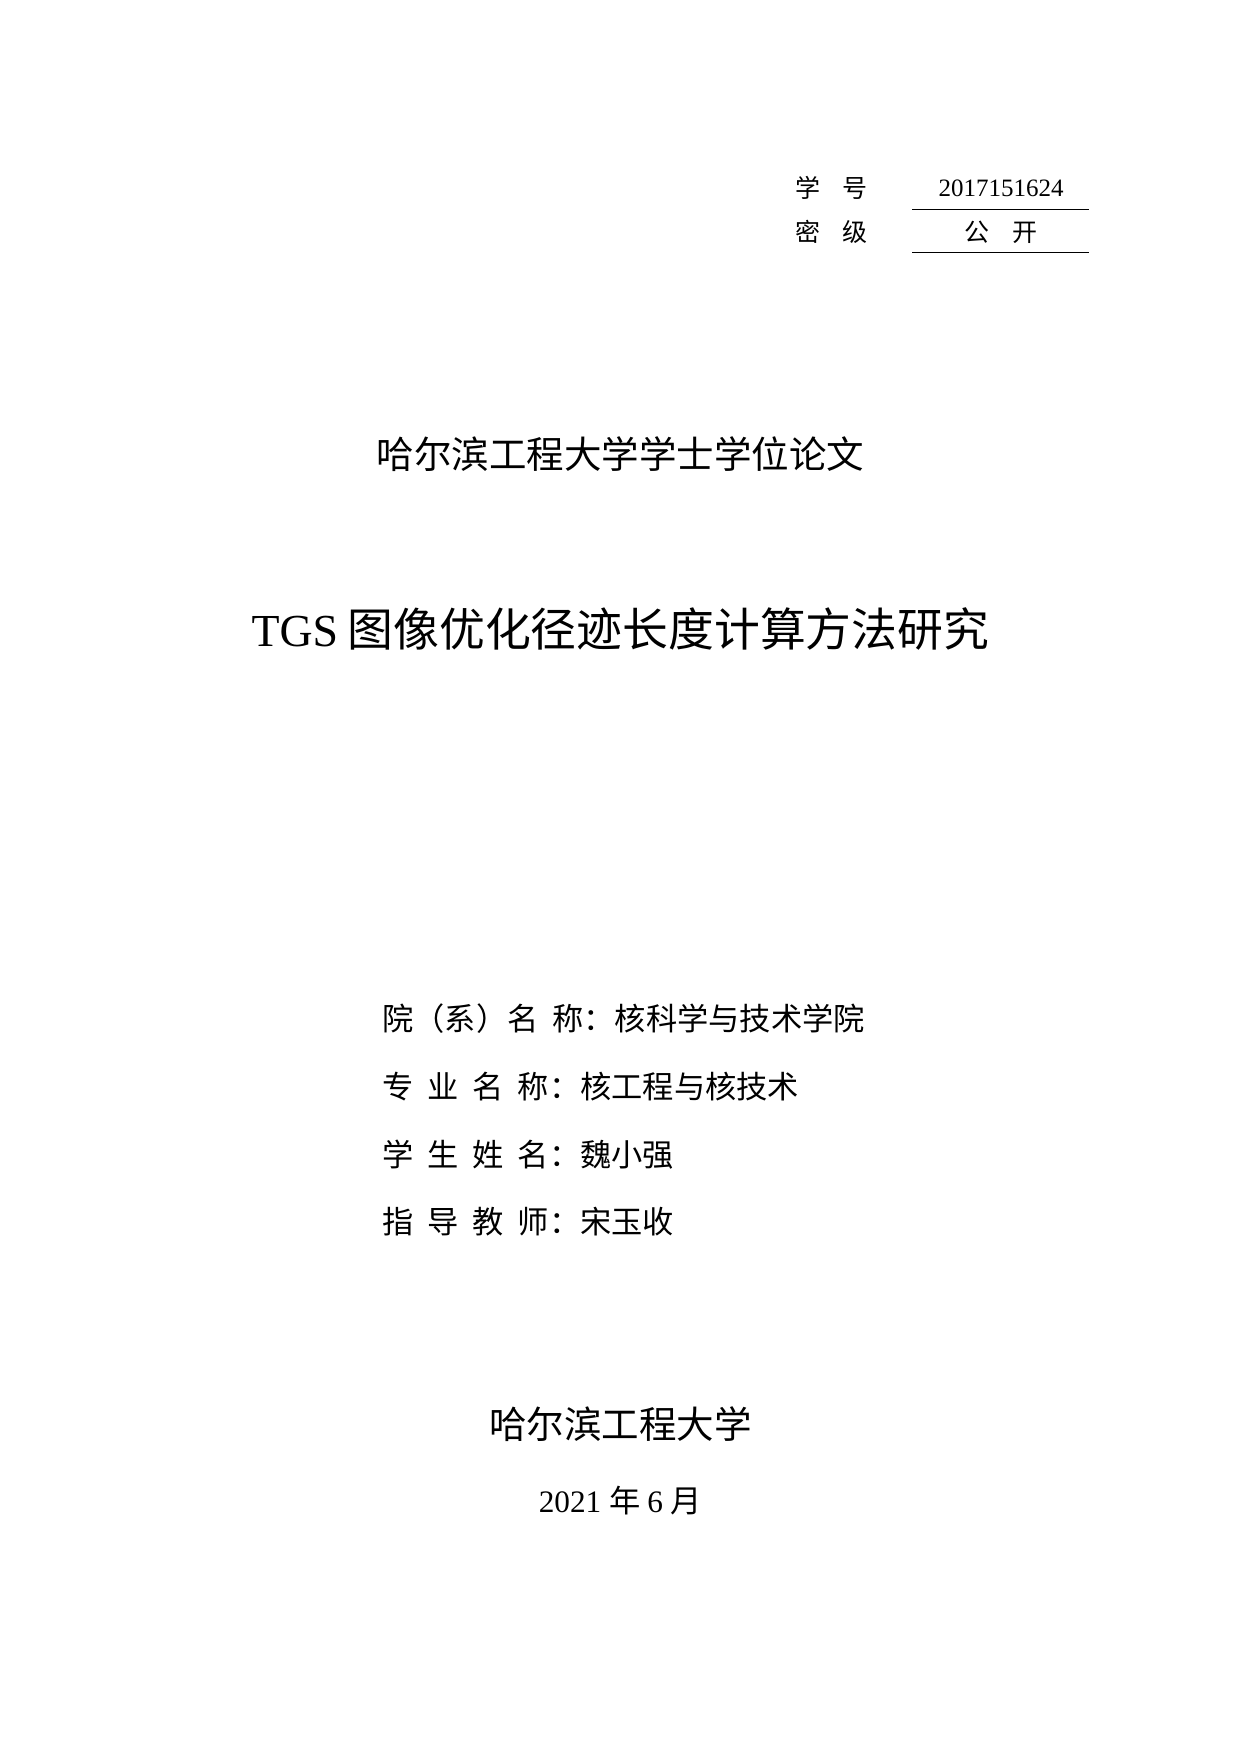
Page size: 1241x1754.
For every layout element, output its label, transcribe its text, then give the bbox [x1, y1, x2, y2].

table_cell 密 级 [750, 209, 912, 252]
table_header 2017151624 [912, 165, 1089, 209]
text 2021 年 6 月 [148, 1476, 1092, 1521]
text 哈尔滨工程大学学士学位论文 [148, 425, 1092, 479]
table_header 学 号 [750, 165, 912, 209]
text 学 生 姓 名：魏小强 [148, 1130, 1092, 1175]
table_cell 公 开 [912, 210, 1089, 252]
text TGS图像优化径迹长度计算方法研究 [148, 593, 1092, 659]
text 专 业 名 称：核工程与核技术 [148, 1062, 1092, 1107]
text 指 导 教 师：宋玉收 [148, 1198, 1092, 1243]
text 哈尔滨工程大学 [148, 1395, 1092, 1449]
text 院（系）名 称：核科学与技术学院 [148, 994, 1092, 1039]
